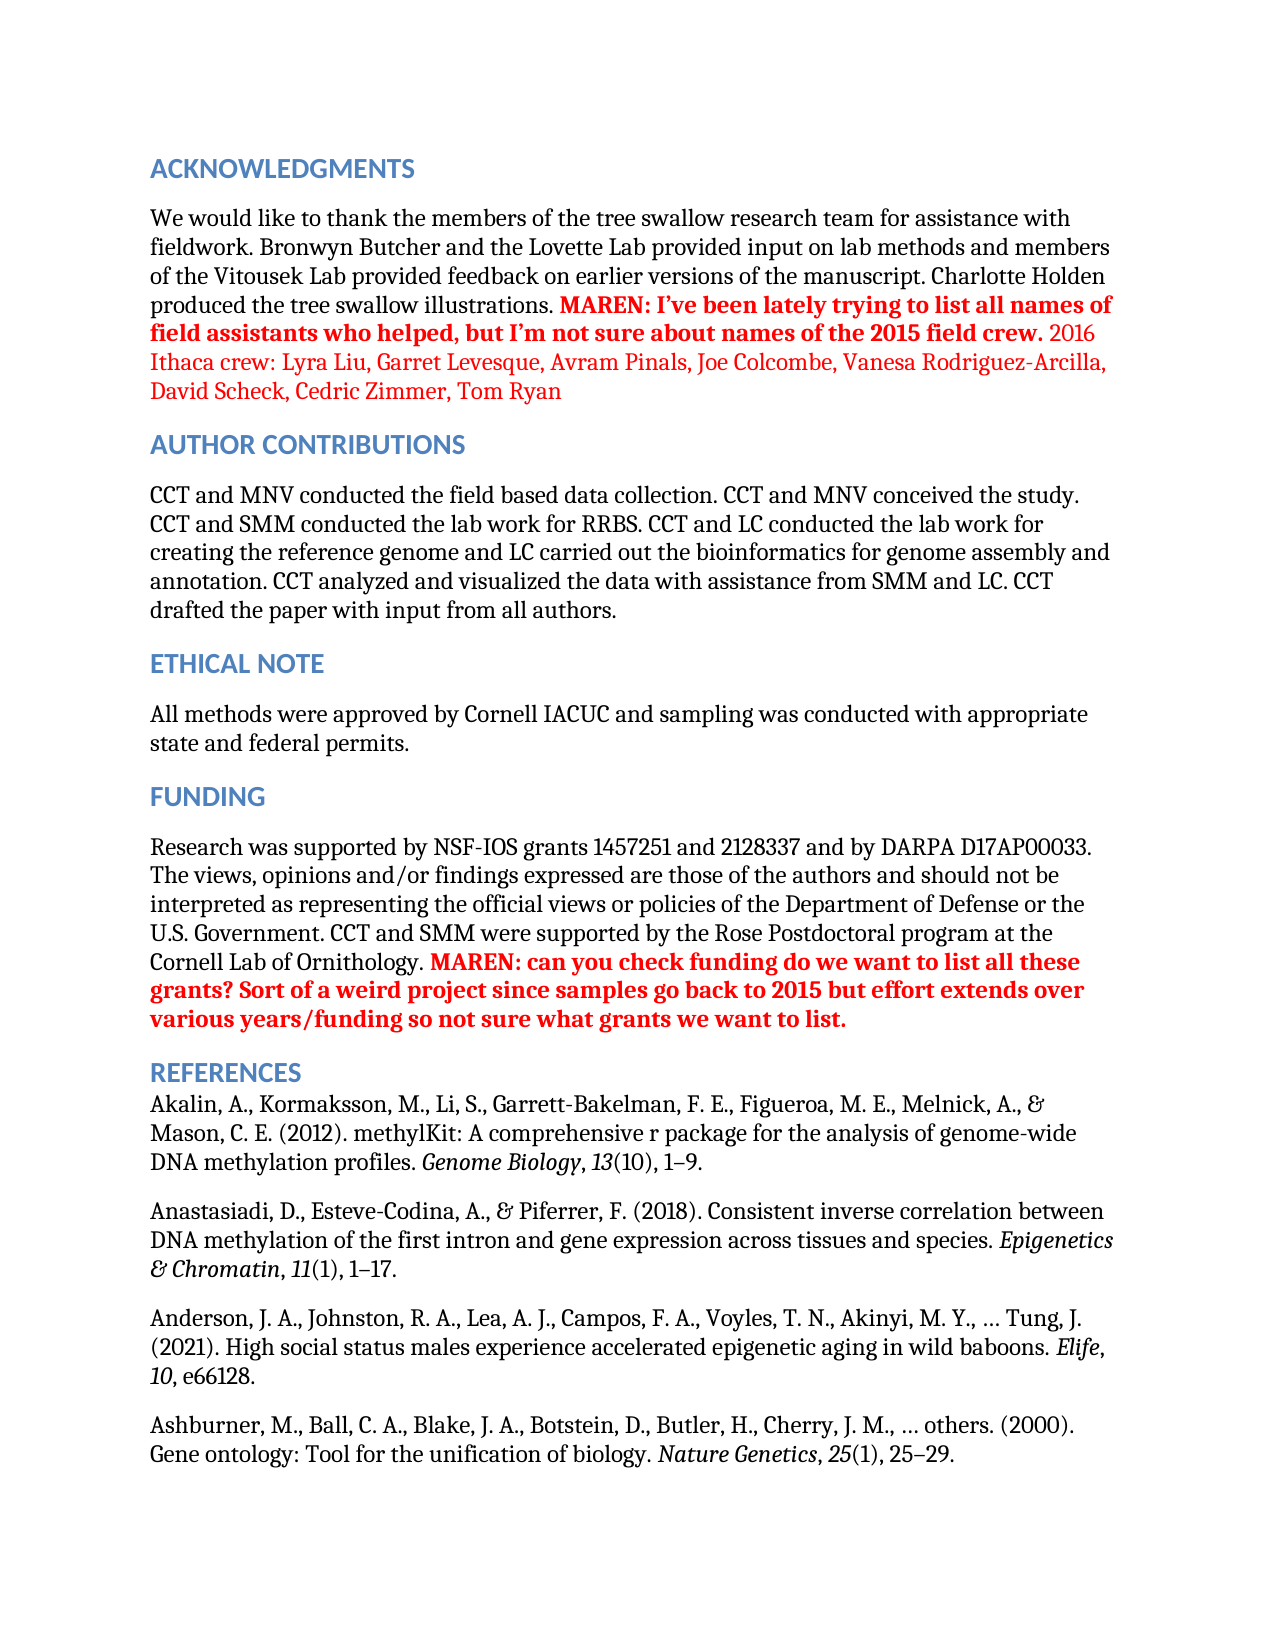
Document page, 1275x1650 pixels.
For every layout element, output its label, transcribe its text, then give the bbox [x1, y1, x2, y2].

subtitle REFERENCES [150, 1054, 1125, 1090]
subtitle ACKNOWLEDGMENTS [150, 150, 1125, 186]
subtitle ETHICAL NOTE [150, 645, 1125, 681]
text Anderson, J. A., Johnston, R. A., Lea, A. J., Campos, F. A., Voyles, T. N., Akinyi, M. Y., … Tung, J. (2021). High social status males experience accelerated epigenetic aging in wild baboons. Elife, 10, e66128. [150, 1304, 1125, 1391]
subtitle AUTHOR CONTRIBUTIONS [150, 426, 1125, 462]
text Akalin, A., Kormaksson, M., Li, S., Garrett-Bakelman, F. E., Figueroa, M. E., Melnick, A., & Mason, C. E. (2012). methylKit: A comprehensive r package for the analysis of genome-wide DNA methylation profiles. Genome Biology, 13(10), 1–9. [150, 1090, 1125, 1176]
text All methods were approved by Cornell IACUC and sampling was conducted with appropriate state and federal permits. [150, 700, 1125, 757]
text CCT and MNV conducted the field based data collection. CCT and MNV conceived the study. CCT and SMM conducted the lab work for RRBS. CCT and LC conducted the lab work for creating the reference genome and LC carried out the bioinformatics for genome assembly and annotation. CCT analyzed and visualized the data with assistance from SMM and LC. CCT drafted the paper with input from all authors. [150, 481, 1125, 624]
text Anastasiadi, D., Esteve-Codina, A., & Piferrer, F. (2018). Consistent inverse correlation between DNA methylation of the first intron and gene expression across tissues and species. Epigenetics & Chromatin, 11(1), 1–17. [150, 1197, 1125, 1283]
text We would like to thank the members of the tree swallow research team for assistance with fieldwork. Bronwyn Butcher and the Lovette Lab provided input on lab methods and members of the Vitousek Lab provided feedback on earlier versions of the manuscript. Charlotte Holden produced the tree swallow illustrations. MAREN: I’ve been lately trying to list all names of field assistants who helped, but I’m not sure about names of the 2015 field crew. 2016 Ithaca crew: Lyra Liu, Garret Levesque, Avram Pinals, Joe Colcombe, Vanesa Rodriguez-Arcilla, David Scheck, Cedric Zimmer, Tom Ryan [150, 204, 1125, 406]
text Ashburner, M., Ball, C. A., Blake, J. A., Botstein, D., Butler, H., Cherry, J. M., … others. (2000). Gene ontology: Tool for the unification of biology. Nature Genetics, 25(1), 25–29. [150, 1411, 1125, 1469]
text Research was supported by NSF-IOS grants 1457251 and 2128337 and by DARPA D17AP00033. The views, opinions and/or findings expressed are those of the authors and should not be interpreted as representing the official views or policies of the Department of Defense or the U.S. Government. CCT and SMM were supported by the Rose Postdoctoral program at the Cornell Lab of Ornithology. MAREN: can you check funding do we want to list all these grants? Sort of a weird project since samples go back to 2015 but effort extends over various years/funding so not sure what grants we want to list. [150, 832, 1125, 1034]
subtitle FUNDING [150, 778, 1125, 814]
